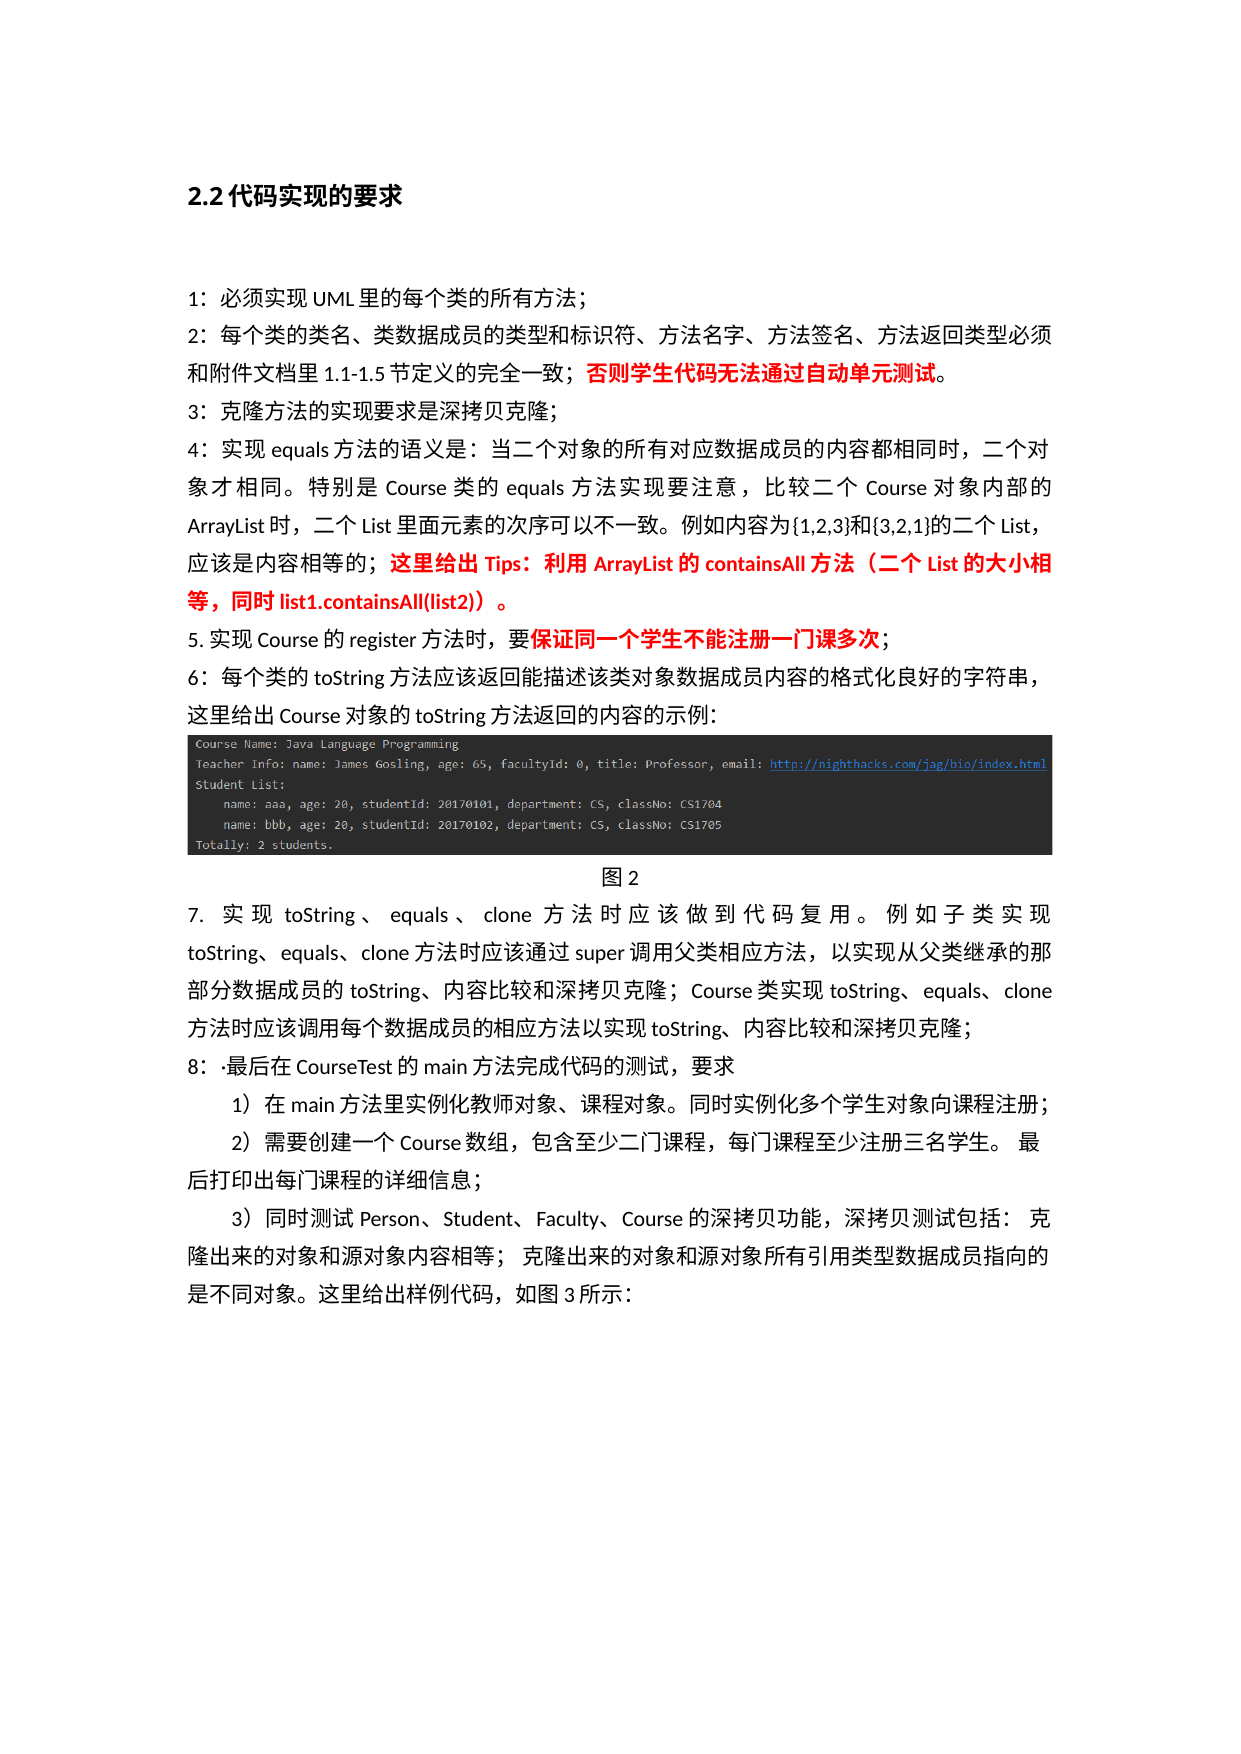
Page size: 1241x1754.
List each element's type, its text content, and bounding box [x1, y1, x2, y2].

text 7. 实现toString、equals、clone方法时应该做到代码复用。例如子类实现toString、equals、clone方法时应该通过super调用父类相应方法，以实现从父类继承的那部分数据成员的toString、内容比较和深拷贝克隆；Course类实现toString、equals、clone方法时应该调用每个数据成员的相应方法以实现toString、内容比较和深拷贝克隆； [187, 897, 1053, 1043]
text 2）需要创建一个Course数组，包含至少二门课程，每门课程至少注册三名学生。 最后打印出每门课程的详细信息； [187, 1125, 1053, 1194]
text 1）在main方法里实例化教师对象、课程对象。同时实例化多个学生对象向课程注册； [187, 1087, 1053, 1119]
text 3：克隆方法的实现要求是深拷贝克隆； [187, 394, 1053, 426]
text 图2 [187, 859, 1053, 891]
text 4：实现equals方法的语义是：当二个对象的所有对应数据成员的内容都相同时，二个对象才相同。特别是Course类的equals方法实现要注意，比较二个Course对象内部的ArrayList时，二个List里面元素的次序可以不一致。例如内容为{1,2,3}和{3,2,1}的二个List，应该是内容相等的；这里给出Tips：利用ArrayList的containsAll方法（二个List的大小相等，同时list1.containsAll(list2)）。 [187, 432, 1053, 616]
text 2：每个类的类名、类数据成员的类型和标识符、方法名字、方法签名、方法返回类型必须和附件文档里1.1-1.5节定义的完全一致；否则学生代码无法通过自动单元测试。 [187, 318, 1053, 388]
text 8：·最后在CourseTest的main方法完成代码的测试，要求 [187, 1049, 1053, 1081]
text 6：每个类的toString方法应该返回能描述该类对象数据成员内容的格式化良好的字符串，这里给出Course对象的toString方法返回的内容的示例： [187, 660, 1053, 729]
text 5. 实现Course的register方法时，要保证同一个学生不能注册一门课多次； [187, 622, 1053, 653]
picture [187, 735, 1053, 855]
text 3）同时测试Person、Student、Faculty、Course的深拷贝功能，深拷贝测试包括： 克隆出来的对象和源对象内容相等； 克隆出来的对象和源对象所有引用类型数据成员指向的是不同对象。这里给出样例代码，如图3所示： [187, 1201, 1053, 1308]
subtitle 2.2代码实现的要求 [187, 162, 1053, 227]
text 1：必须实现UML里的每个类的所有方法； [187, 281, 1053, 312]
